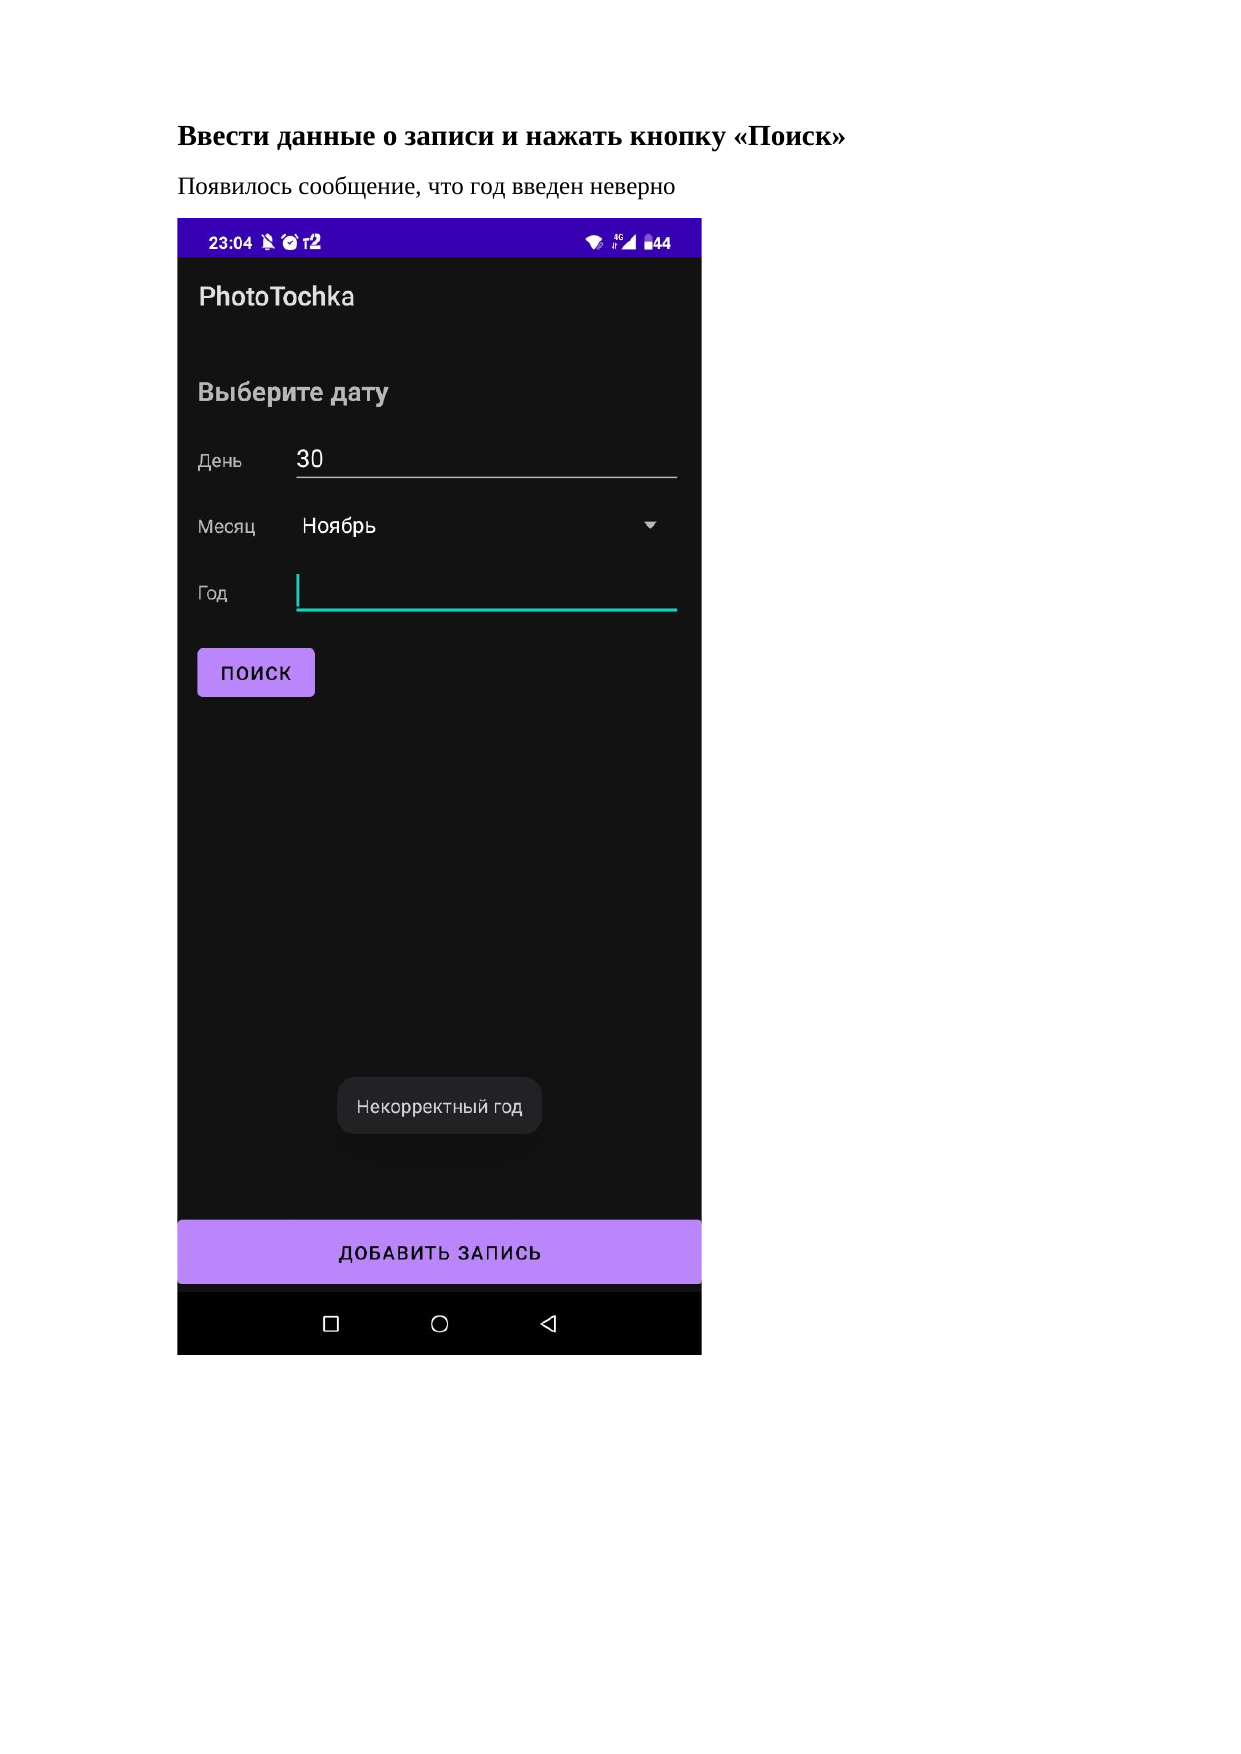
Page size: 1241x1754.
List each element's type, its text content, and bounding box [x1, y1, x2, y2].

text Ввести данные о записи и нажать кнопку «Поиск» [177, 118, 1152, 152]
picture [177, 218, 702, 1355]
text Появилось сообщение, что год введен неверно [177, 171, 1152, 200]
